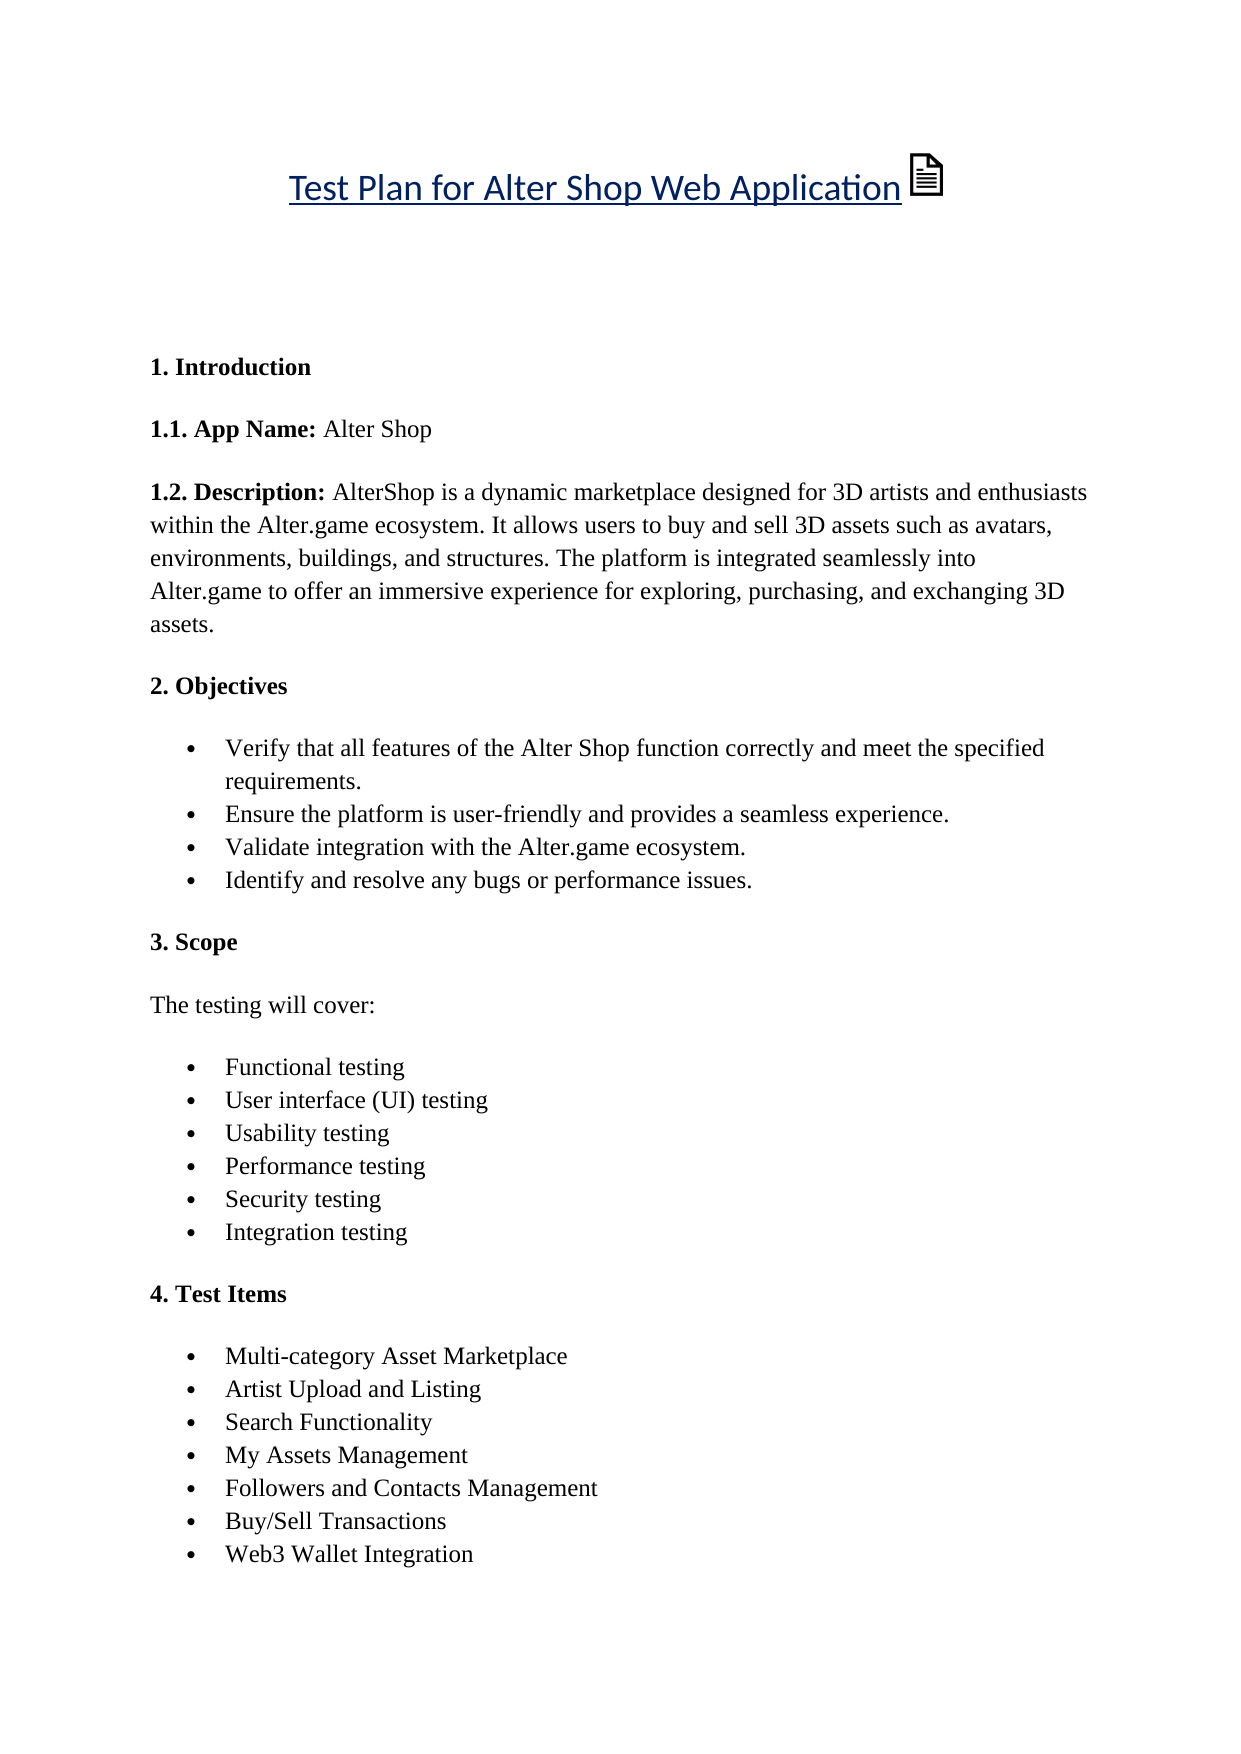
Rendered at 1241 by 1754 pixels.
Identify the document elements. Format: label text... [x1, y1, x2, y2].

list Multi-category Asset Marketplace [187, 1341, 1090, 1370]
text 1. Introduction [150, 352, 1090, 381]
list Search Functionality [187, 1407, 1090, 1436]
list User interface (UI) testing [187, 1085, 1090, 1114]
list Performance testing [187, 1151, 1090, 1180]
text 1.2. Description: AlterShop is a dynamic marketplace designed for 3D artists and enthusiasts within the Alter.game ecosystem. It allows users to buy and sell 3D assets such as avatars, environments, buildings, and structures. The platform is integrated seamlessly into Alter.game to offer an immersive experience for exploring, purchasing, and exchanging 3D assets. [150, 477, 1090, 638]
list Functional testing [187, 1052, 1090, 1081]
list Ensure the platform is user-friendly and provides a seamless experience. [187, 799, 1090, 828]
text The testing will cover: [150, 990, 1090, 1018]
text 3. Scope [150, 927, 1090, 956]
list Web3 Wallet Integration [187, 1539, 1090, 1568]
list My Assets Management [187, 1440, 1090, 1469]
text 2. Objectives [150, 671, 1090, 700]
list Identify and resolve any bugs or performance issues. [187, 865, 1090, 894]
text 4. Test Items [150, 1279, 1090, 1308]
text Test Plan for Alter Shop Web Application [150, 150, 1090, 209]
list Integration testing [187, 1217, 1090, 1246]
list Verify that all features of the Alter Shop function correctly and meet the specified requirements. [187, 733, 1090, 795]
list Followers and Contacts Management [187, 1473, 1090, 1502]
list Artist Upload and Listing [187, 1374, 1090, 1403]
text 1.1. App Name: Alter Shop [150, 414, 1090, 443]
list Buy/Sell Transactions [187, 1506, 1090, 1535]
picture [901, 150, 952, 200]
list Security testing [187, 1184, 1090, 1213]
list Usability testing [187, 1118, 1090, 1147]
list Validate integration with the Alter.game ecosystem. [187, 832, 1090, 861]
